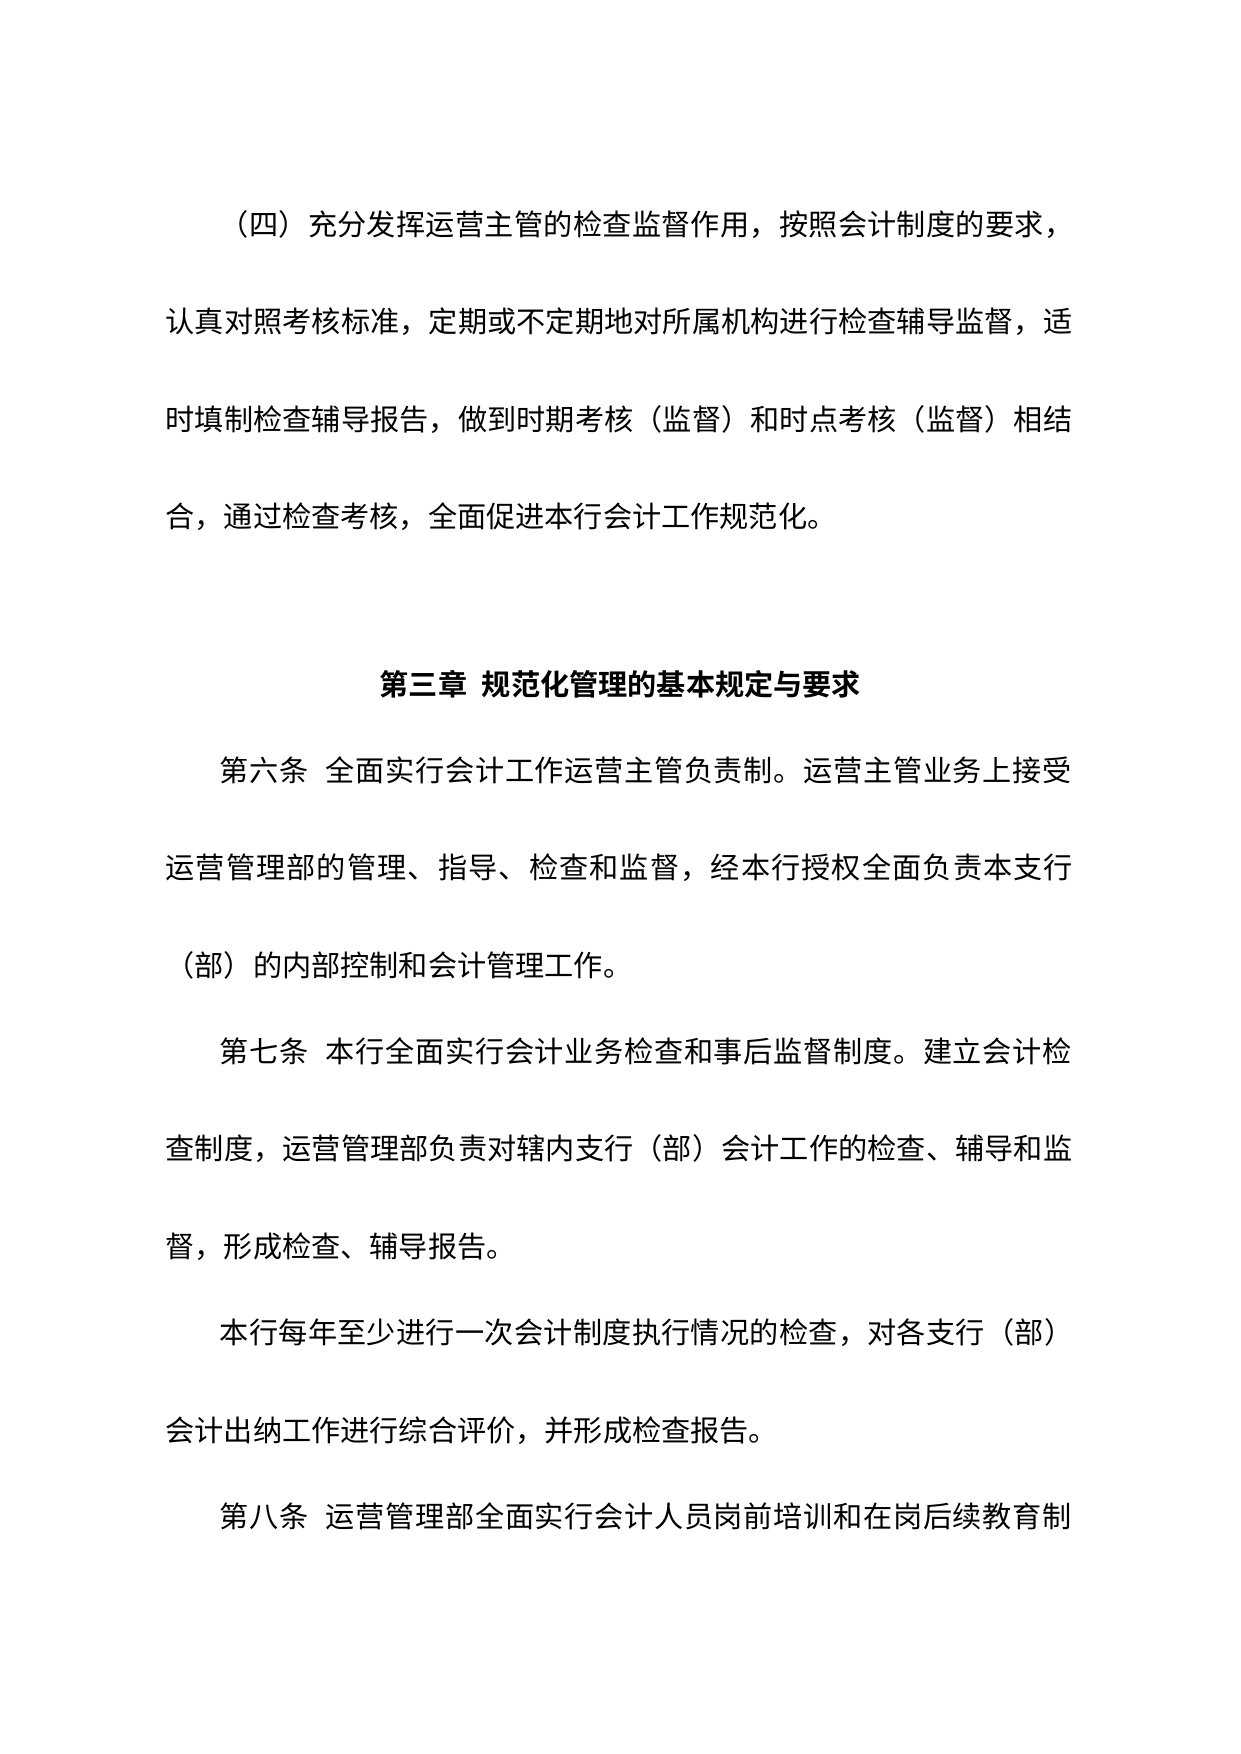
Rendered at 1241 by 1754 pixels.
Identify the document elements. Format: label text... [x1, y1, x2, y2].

text 第三章 规范化管理的基本规定与要求 [165, 650, 1075, 715]
text 本行每年至少进行一次会计制度执行情况的检查，对各支行（部）会计出纳工作进行综合评价，并形成检查报告。 [165, 1298, 1075, 1461]
text （四）充分发挥运营主管的检查监督作用，按照会计制度的要求，认真对照考核标准，定期或不定期地对所属机构进行检查辅导监督，适时填制检查辅导报告，做到时期考核（监督）和时点考核（监督）相结合，通过检查考核，全面促进本行会计工作规范化。 [165, 190, 1075, 547]
text 第七条 本行全面实行会计业务检查和事后监督制度。建立会计检查制度，运营管理部负责对辖内支行（部）会计工作的检查、辅导和监督，形成检查、辅导报告。 [165, 1017, 1075, 1277]
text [165, 1482, 1075, 1547]
text 第六条 全面实行会计工作运营主管负责制。运营主管业务上接受运营管理部的管理、指导、检查和监督，经本行授权全面负责本支行（部）的内部控制和会计管理工作。 [165, 736, 1075, 996]
